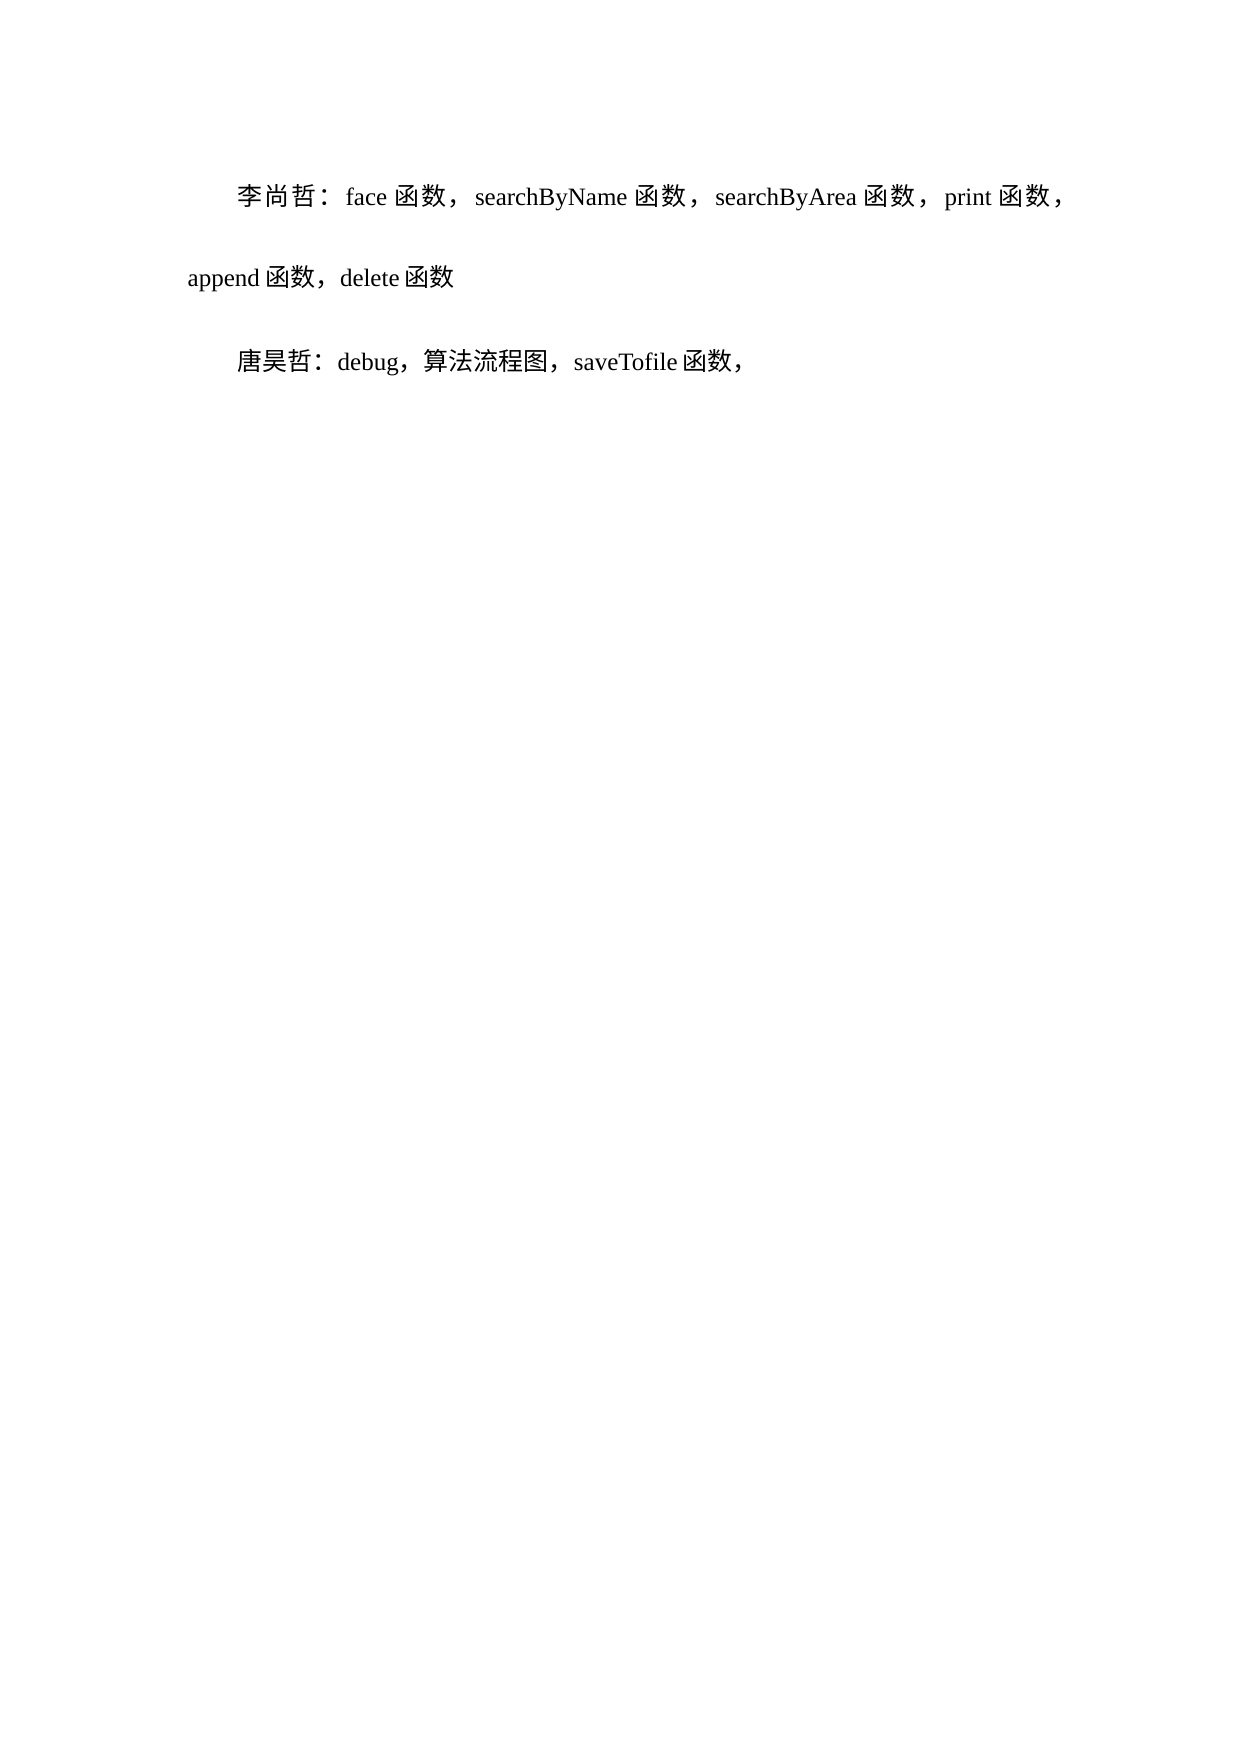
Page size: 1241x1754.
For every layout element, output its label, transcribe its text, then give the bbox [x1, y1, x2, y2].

list 李尚哲：face函数，searchByName函数，searchByArea函数，print函数，append函数，delete函数 [187, 162, 1053, 308]
list 唐昊哲：debug，算法流程图，saveTofile函数， [187, 327, 1053, 392]
